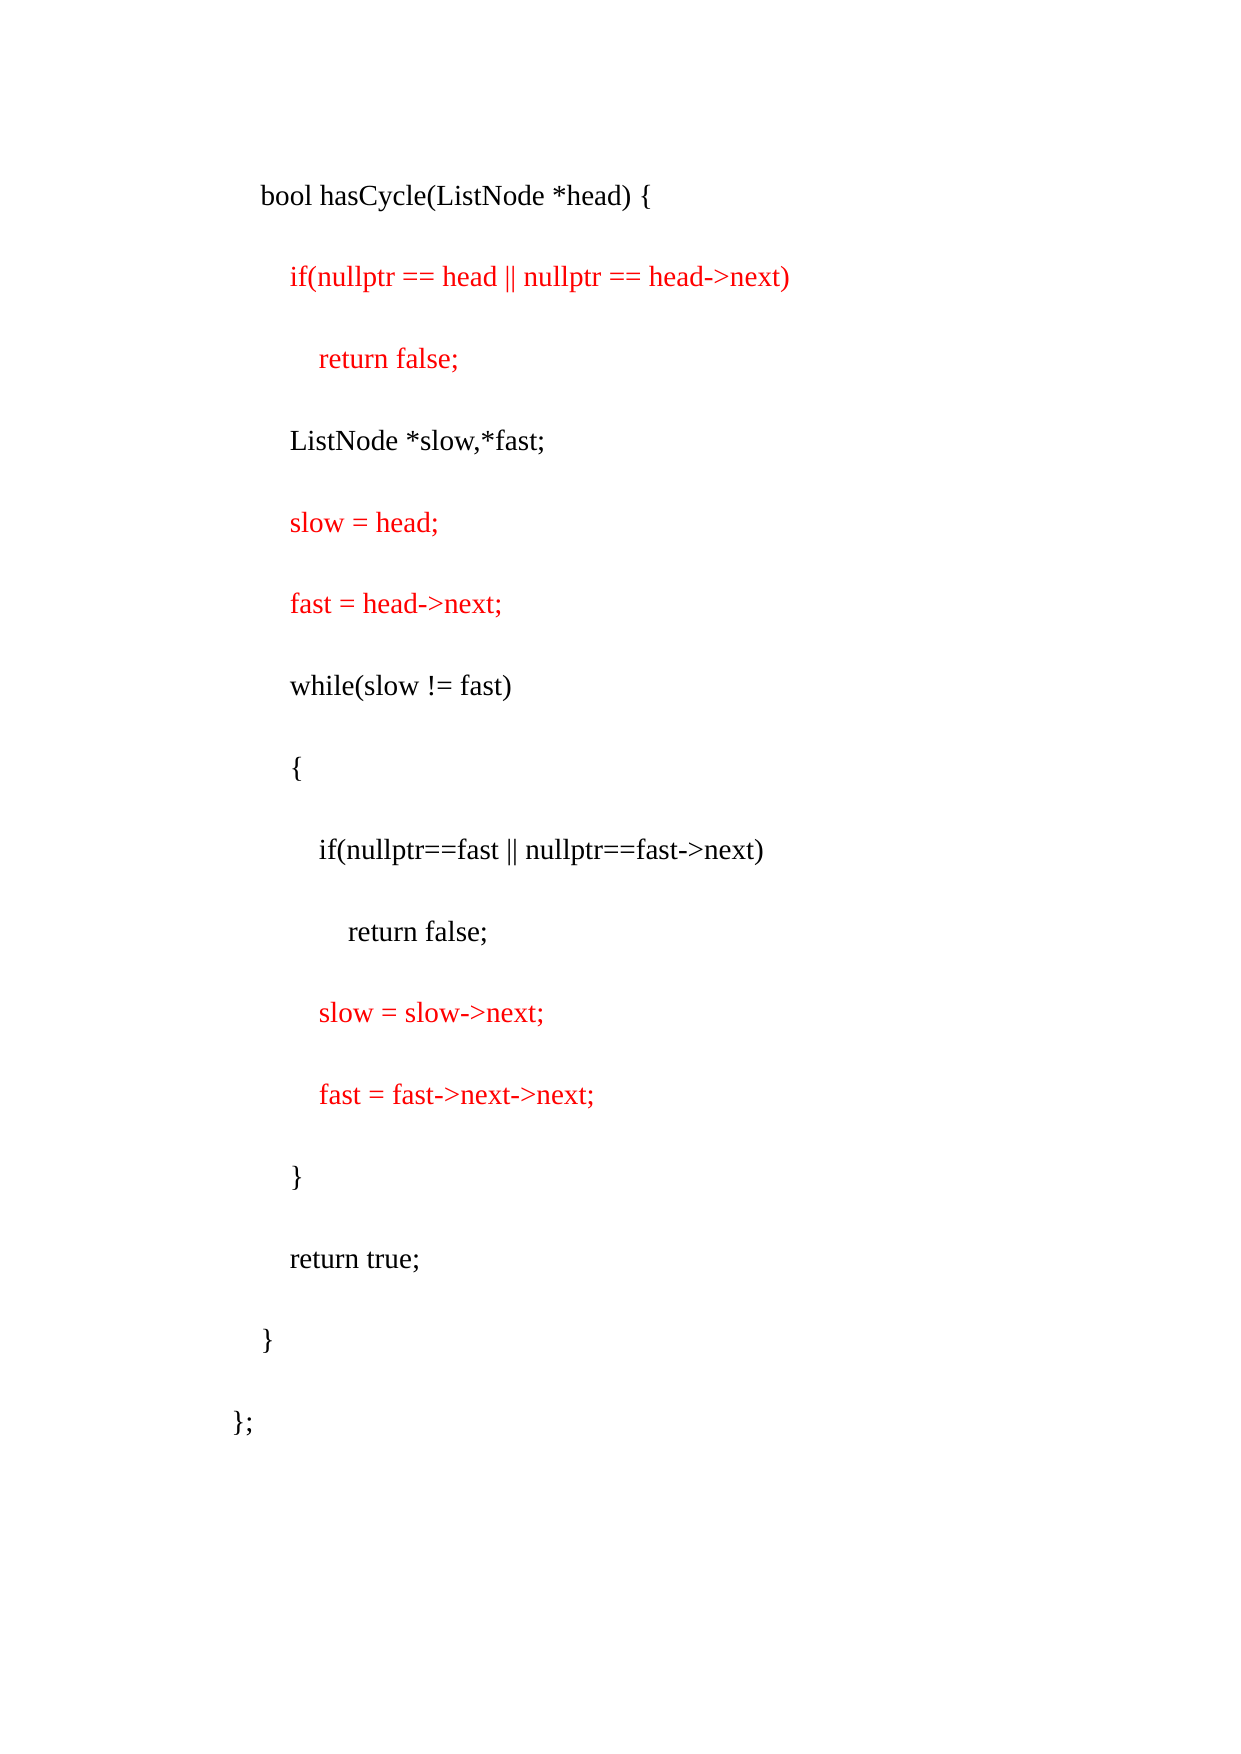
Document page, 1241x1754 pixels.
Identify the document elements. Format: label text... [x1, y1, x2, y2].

text } [187, 1307, 1053, 1372]
text fast = head->next; [187, 571, 1053, 636]
text { [187, 734, 1053, 799]
text ListNode *slow,*fast; [187, 407, 1053, 472]
text return true; [187, 1225, 1053, 1290]
text return false; [187, 326, 1053, 391]
text if(nullptr == head || nullptr == head->next) [187, 244, 1053, 309]
text return false; [187, 898, 1053, 963]
text fast = fast->next->next; [187, 1061, 1053, 1126]
text slow = slow->next; [187, 980, 1053, 1045]
text bool hasCycle(ListNode *head) { [187, 162, 1053, 227]
text if(nullptr==fast || nullptr==fast->next) [187, 816, 1053, 881]
text }; [187, 1388, 1053, 1453]
text } [187, 1143, 1053, 1208]
text while(slow != fast) [187, 653, 1053, 718]
text slow = head; [187, 489, 1053, 554]
